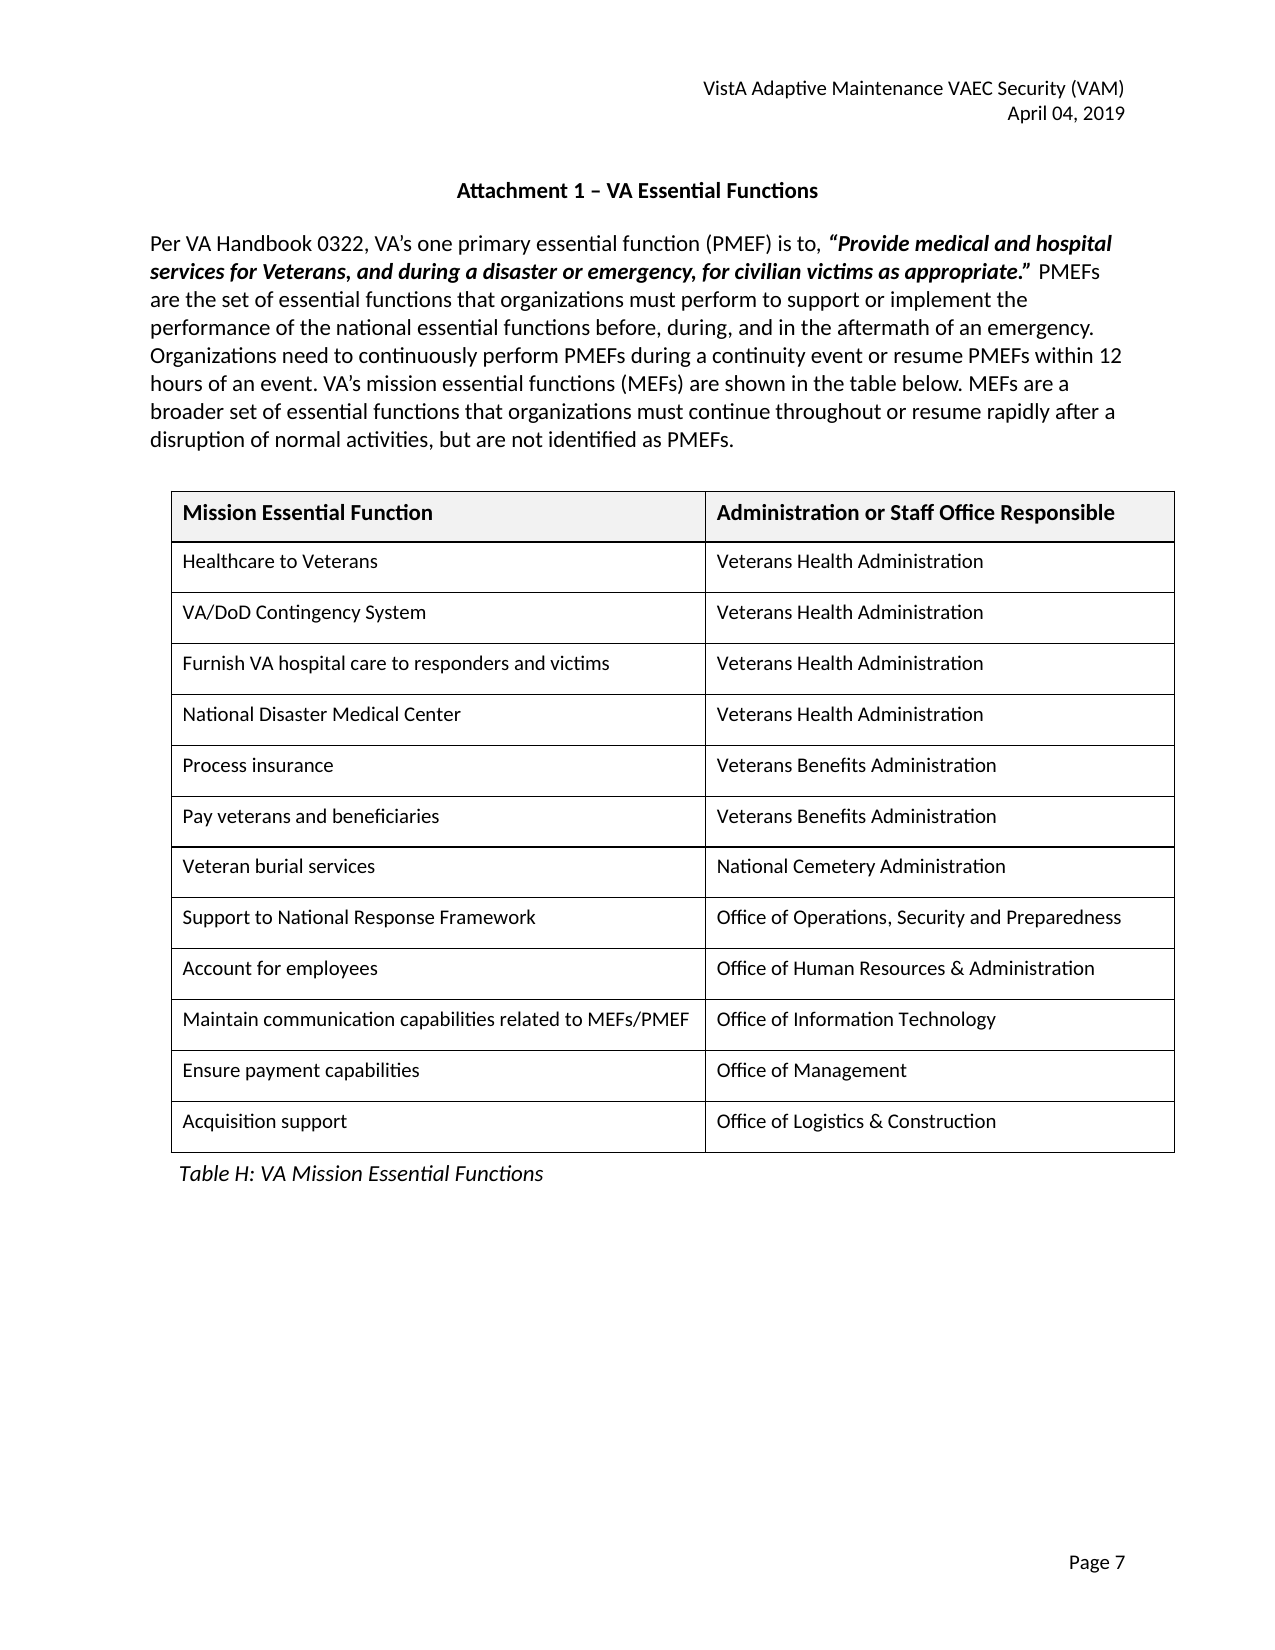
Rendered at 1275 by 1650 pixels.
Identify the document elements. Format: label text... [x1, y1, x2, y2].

table_cell Veterans Benefits Administration [706, 746, 1174, 796]
table_cell Office of Logistics & Construction [706, 1102, 1174, 1152]
table_cell Veteran burial services [172, 848, 705, 897]
table_cell Support to National Response Framework [172, 898, 705, 948]
table_cell Veterans Health Administration [706, 543, 1174, 592]
table_cell Acquisition support [172, 1102, 705, 1152]
table_cell Process insurance [172, 746, 705, 796]
table_cell Healthcare to Veterans [172, 543, 705, 592]
table_cell Office of Operations, Security and Preparedness [706, 898, 1174, 948]
table_cell National Disaster Medical Center [172, 695, 705, 745]
table_cell Account for employees [172, 949, 705, 999]
table_cell National Cemetery Administration [706, 848, 1174, 897]
table_cell Maintain communication capabilities related to MEFs/PMEF [172, 1000, 705, 1050]
table_cell VA/DoD Contingency System [172, 593, 705, 643]
table_header Administration or Staff Office Responsible [706, 492, 1174, 541]
text Per VA Handbook 0322, VA’s one primary essential function (PMEF) is to, “Provide medical and hospital services for Veterans, and during a disaster or emergency, for civilian victims as appropriate.” PMEFs are the set of essential functions that organizations must perform to support or implement the performance of the national essential functions before, during, and in the aftermath of an emergency. Organizations need to continuously perform PMEFs during a continuity event or resume PMEFs within 12 hours of an event. VA’s mission essential functions (MEFs) are shown in the table below. MEFs are a broader set of essential functions that organizations must continue throughout or resume rapidly after a disruption of normal activities, but are not identified as PMEFs. [150, 229, 1125, 453]
table_cell Veterans Health Administration [706, 593, 1174, 643]
table_cell Veterans Health Administration [706, 695, 1174, 745]
text Table H: VA Mission Essential Functions [178, 1159, 1125, 1187]
table_cell Furnish VA hospital care to responders and victims [172, 644, 705, 694]
table_cell Office of Information Technology [706, 1000, 1174, 1050]
table_cell Office of Human Resources & Administration [706, 949, 1174, 999]
table_cell Office of Management [706, 1051, 1174, 1101]
table_cell Pay veterans and beneficiaries [172, 797, 705, 846]
table_cell Ensure payment capabilities [172, 1051, 705, 1101]
table_cell Veterans Benefits Administration [706, 797, 1174, 846]
table_header Mission Essential Function [172, 492, 705, 541]
text Attachment 1 – VA Essential Functions [150, 176, 1125, 204]
table_cell Veterans Health Administration [706, 644, 1174, 694]
